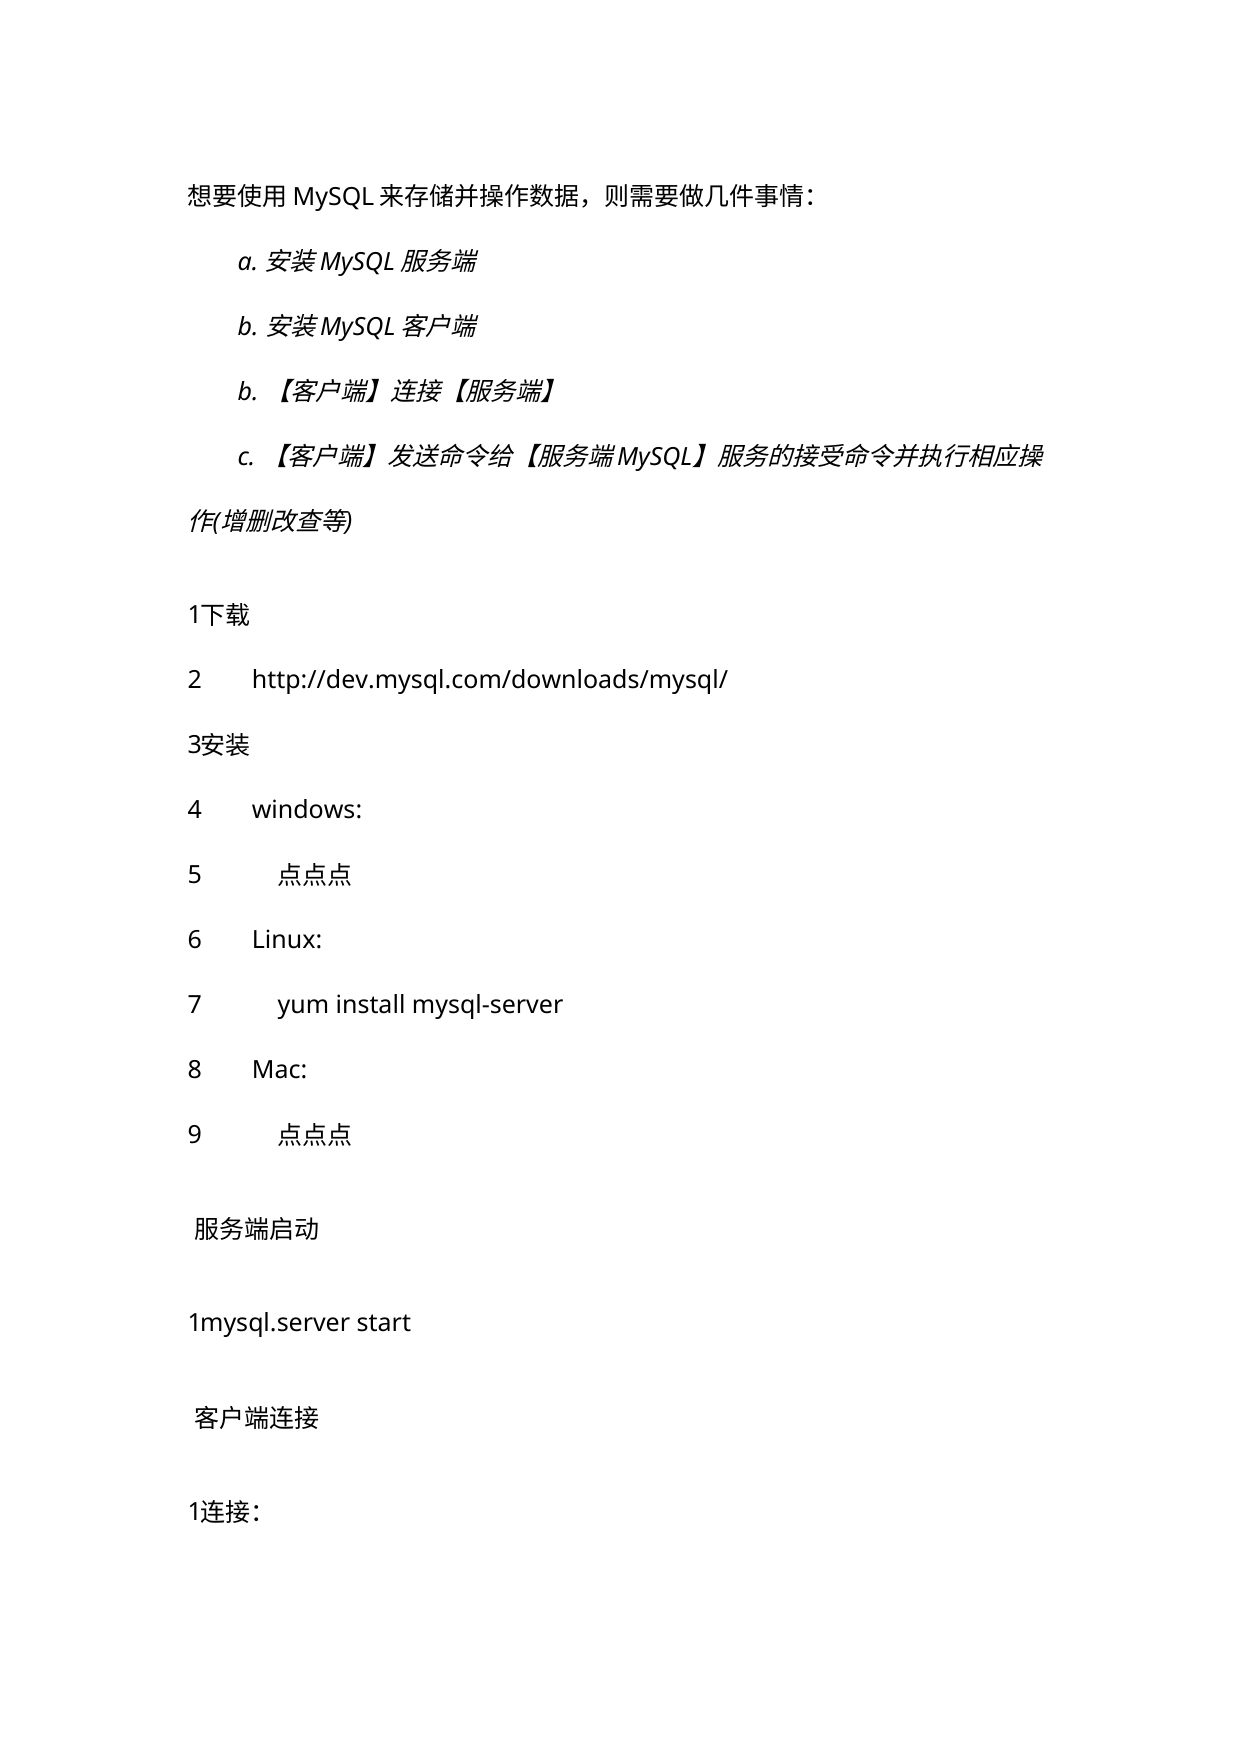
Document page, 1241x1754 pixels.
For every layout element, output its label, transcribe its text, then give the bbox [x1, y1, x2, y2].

table_header 下载 http://dev.mysql.com/downloads/mysql/ 安装 windows: 点点点 Linux: yum install mysql-server Mac: 点点点 [200, 581, 862, 1166]
text 想要使用MySQL来存储并操作数据，则需要做几件事情： a. 安装MySQL服务端 b. 安装MySQL客户端 b. 【客户端】连接【服务端】 c. 【客户端】发送命令给【服务端MySQL】服务的接受命令并执行相应操作(增删改查等) [187, 162, 1053, 552]
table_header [200, 1478, 1053, 1543]
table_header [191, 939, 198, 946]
text 服务端启动 [187, 1195, 1053, 1260]
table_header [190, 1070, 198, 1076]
table_header mysql.server start [200, 1290, 425, 1354]
text 客户端连接 [187, 1384, 1053, 1449]
